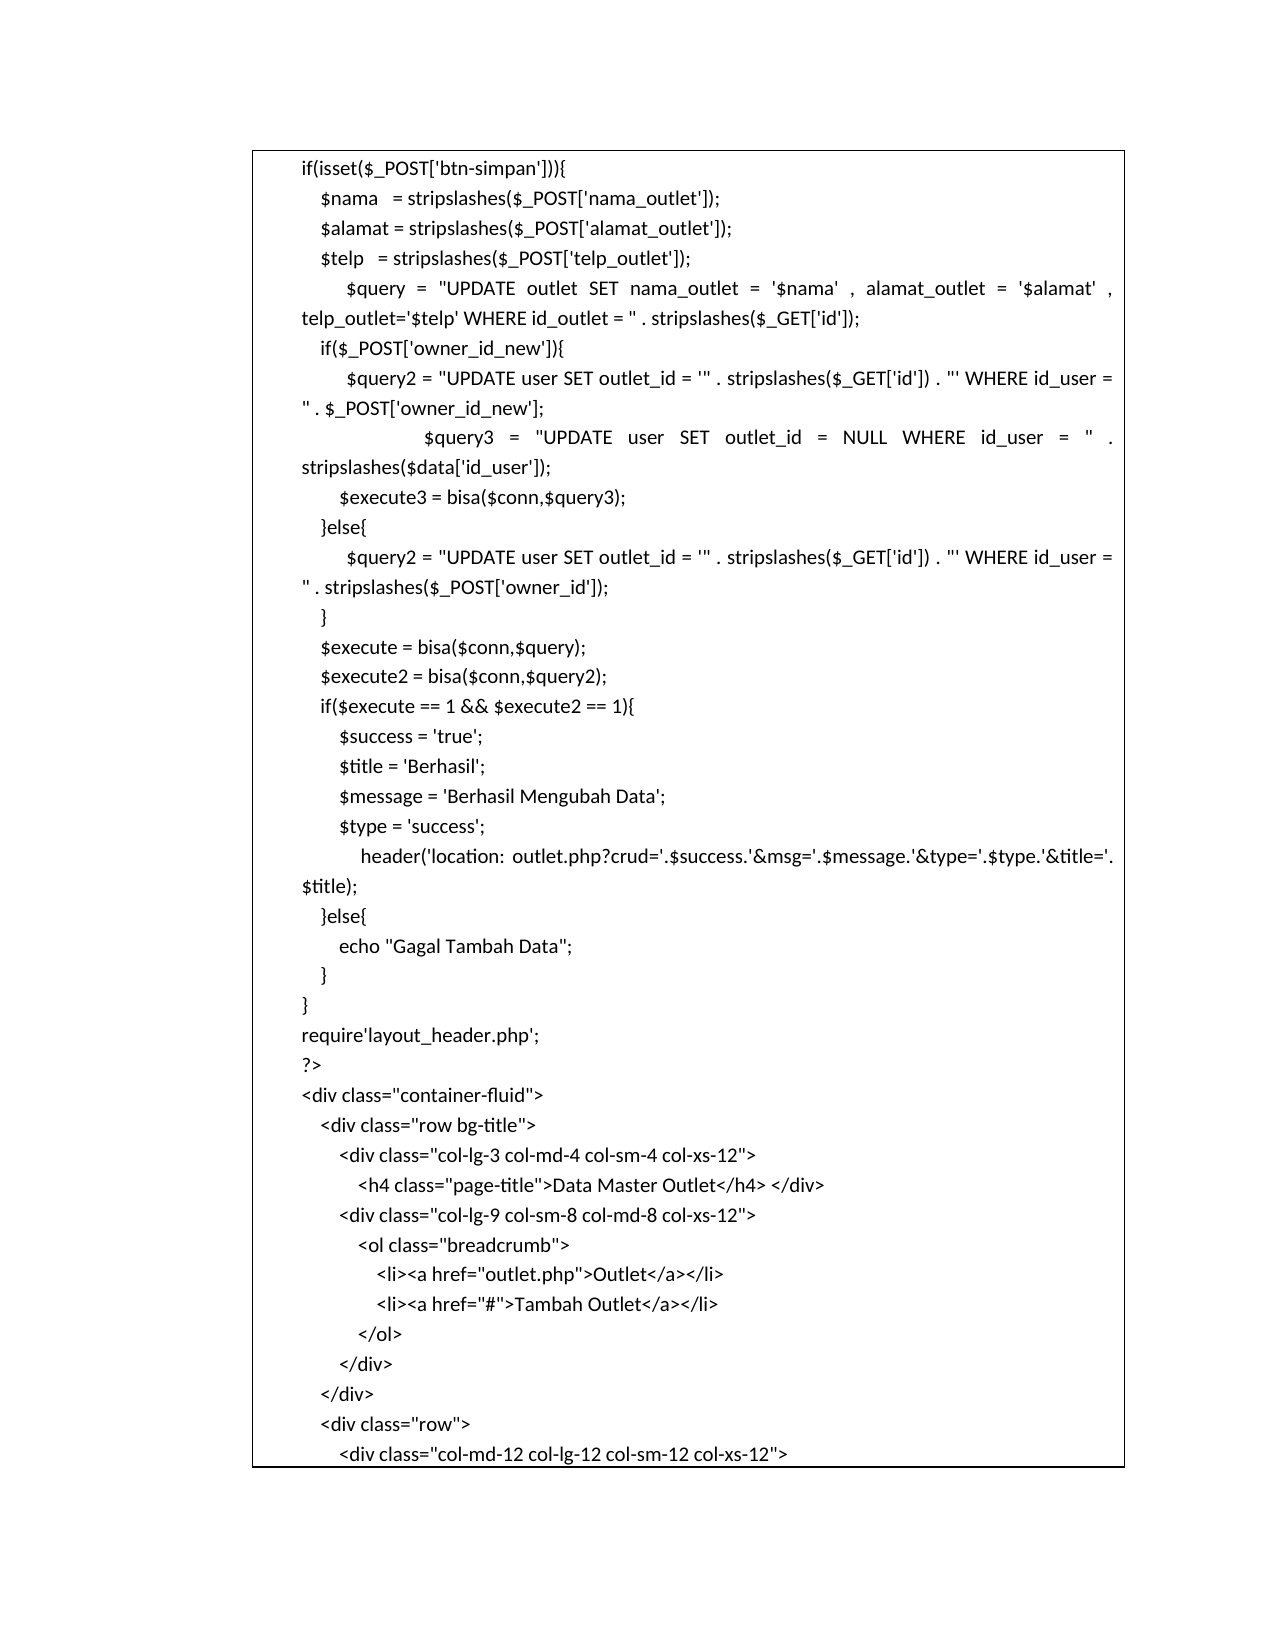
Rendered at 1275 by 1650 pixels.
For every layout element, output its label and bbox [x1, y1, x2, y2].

table_header [253, 151, 1124, 1466]
